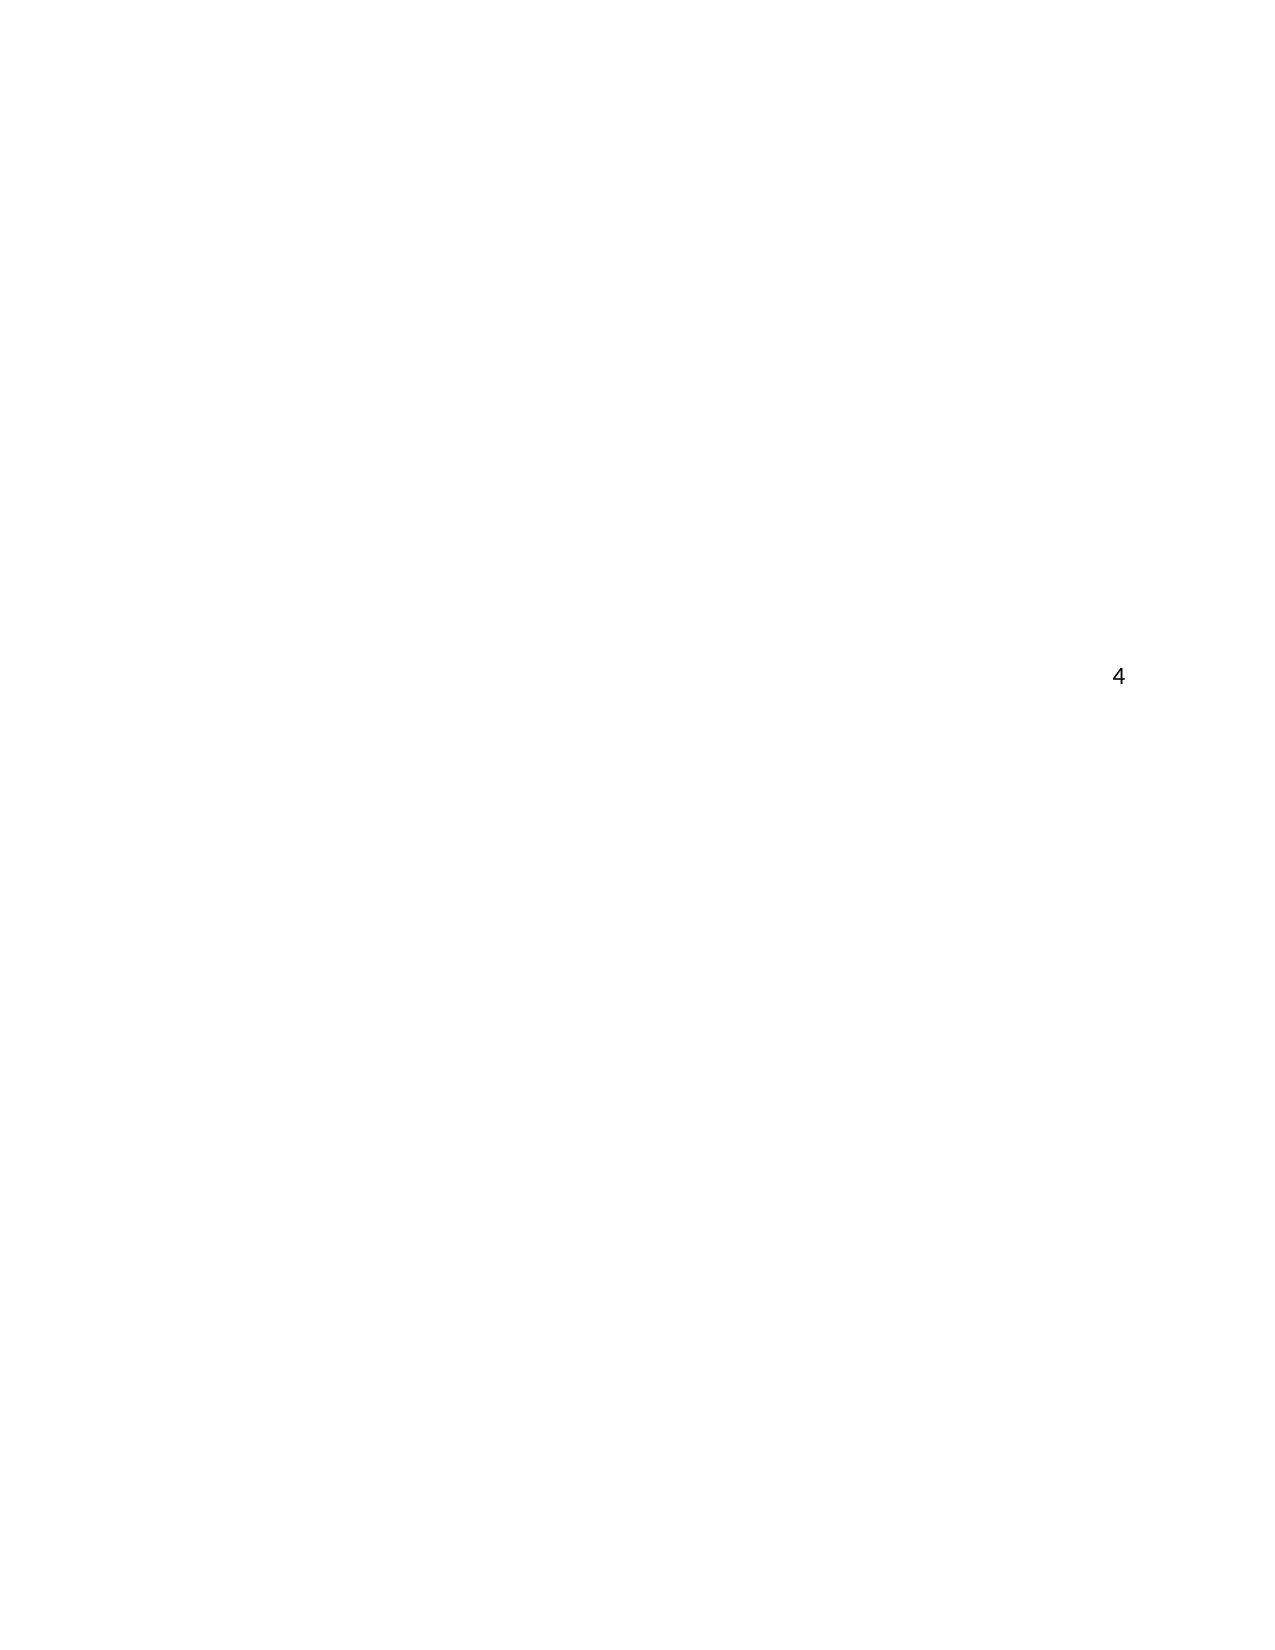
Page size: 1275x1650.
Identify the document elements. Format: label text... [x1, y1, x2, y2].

text 4 [150, 660, 1125, 690]
